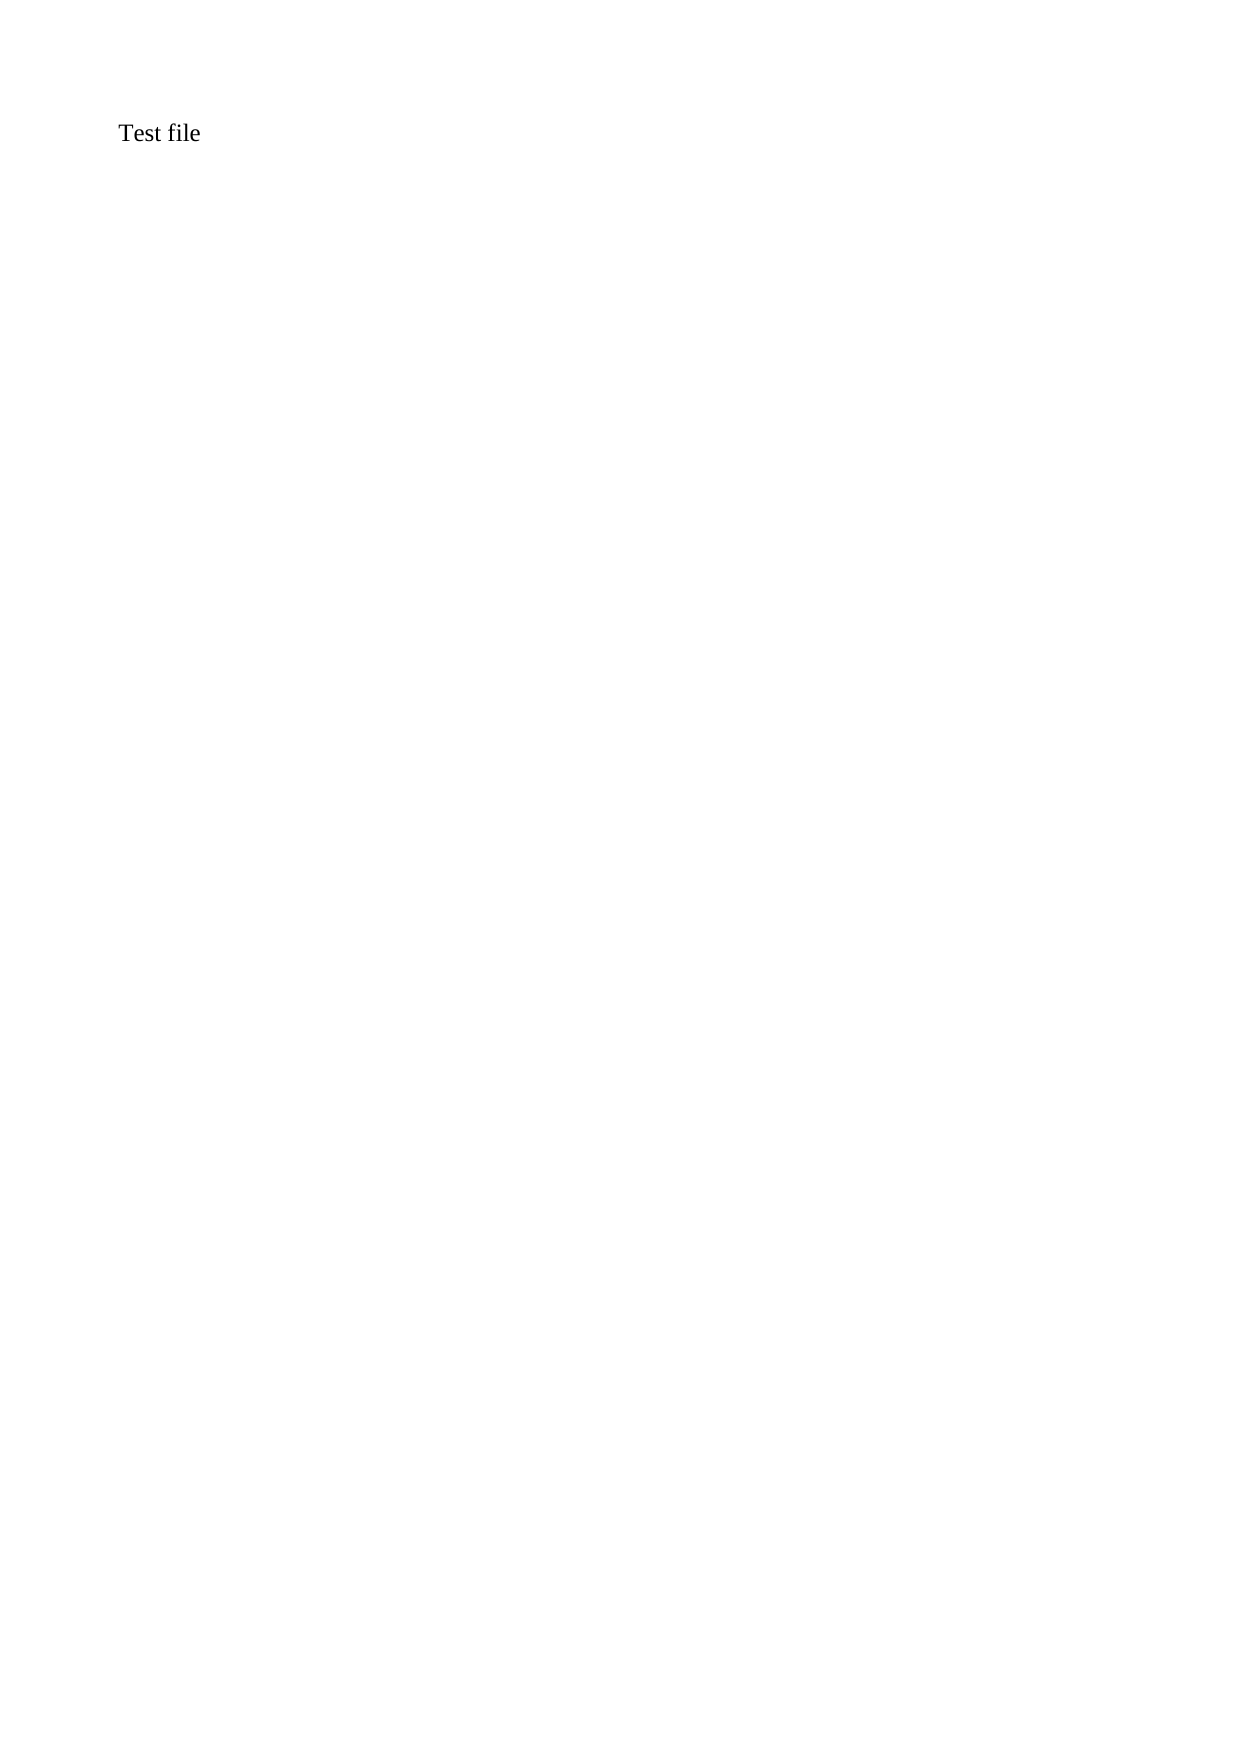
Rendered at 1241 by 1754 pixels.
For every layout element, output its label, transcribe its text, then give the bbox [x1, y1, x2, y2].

text Test file [118, 118, 1122, 147]
